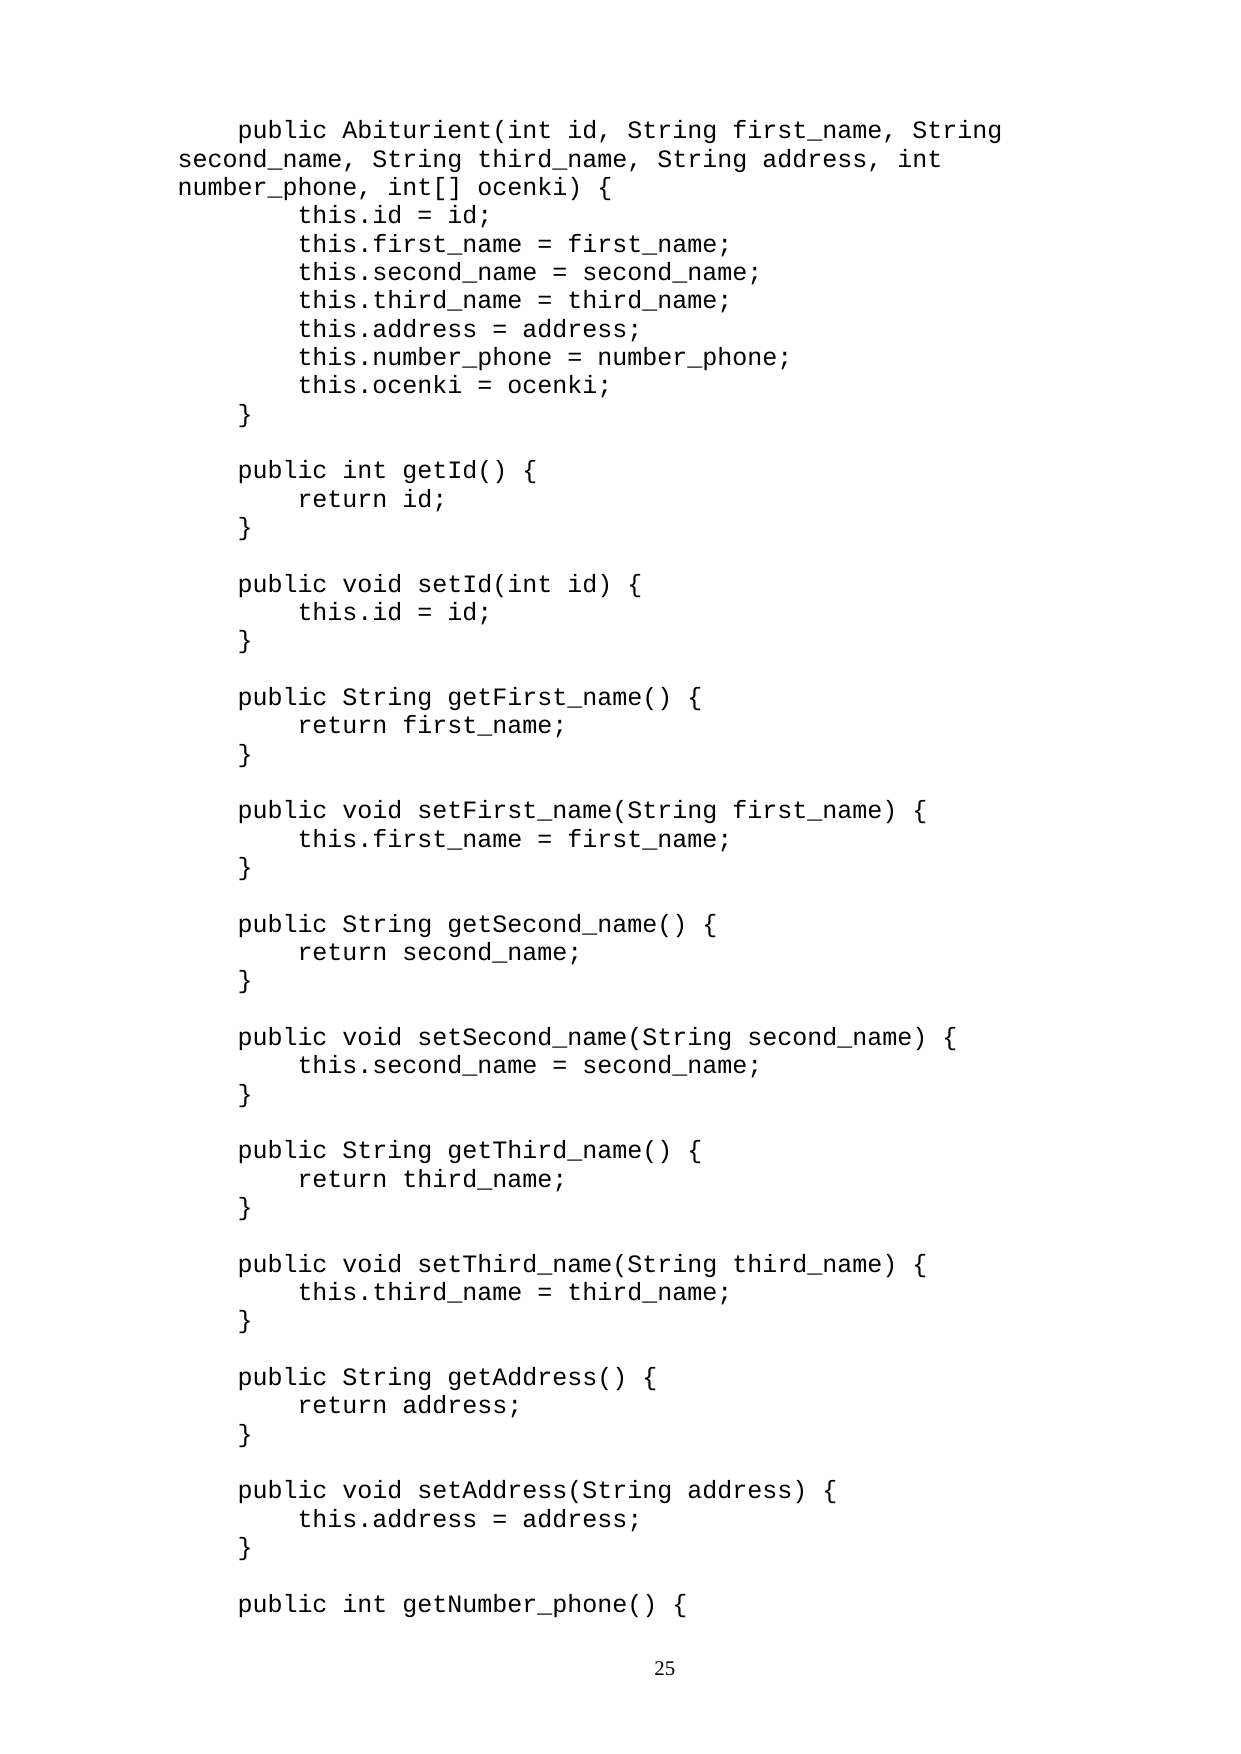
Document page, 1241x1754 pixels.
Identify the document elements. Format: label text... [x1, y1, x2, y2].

text this.third_name = third_name; [177, 288, 1152, 316]
text this.second_name = second_name; [177, 260, 1152, 288]
text this.third_name = third_name; [177, 1280, 1152, 1308]
text } [177, 1421, 1152, 1450]
text public void setAddress(String address) { [177, 1478, 1152, 1506]
text this.id = id; [177, 600, 1152, 628]
text return third_name; [177, 1166, 1152, 1195]
text } [177, 1308, 1152, 1336]
text return id; [177, 486, 1152, 515]
text return second_name; [177, 940, 1152, 968]
text public void setId(int id) { [177, 571, 1152, 600]
text public void setFirst_name(String first_name) { [177, 798, 1152, 826]
text } [177, 741, 1152, 770]
text public Abiturient(int id, String first_name, String second_name, String third_name, String address, int number_phone, int[] ocenki) { [177, 118, 1152, 203]
text this.address = address; [177, 316, 1152, 345]
text public void setSecond_name(String second_name) { [177, 1025, 1152, 1053]
text public String getThird_name() { [177, 1138, 1152, 1166]
text } [177, 401, 1152, 430]
text this.id = id; [177, 203, 1152, 231]
text this.address = address; [177, 1506, 1152, 1535]
text return first_name; [177, 713, 1152, 741]
text } [177, 1195, 1152, 1223]
text public String getAddress() { [177, 1365, 1152, 1393]
text } [177, 968, 1152, 996]
text } [177, 628, 1152, 656]
text public String getSecond_name() { [177, 911, 1152, 940]
text } [177, 515, 1152, 543]
text this.first_name = first_name; [177, 826, 1152, 855]
text public int getNumber_phone() { [177, 1591, 1152, 1620]
text this.first_name = first_name; [177, 231, 1152, 260]
text public String getFirst_name() { [177, 685, 1152, 713]
text } [177, 1535, 1152, 1563]
text public void setThird_name(String third_name) { [177, 1251, 1152, 1280]
text this.number_phone = number_phone; [177, 345, 1152, 373]
text } [177, 1081, 1152, 1110]
text this.ocenki = ocenki; [177, 373, 1152, 401]
text return address; [177, 1393, 1152, 1421]
text } [177, 855, 1152, 883]
text this.second_name = second_name; [177, 1053, 1152, 1081]
text public int getId() { [177, 458, 1152, 486]
